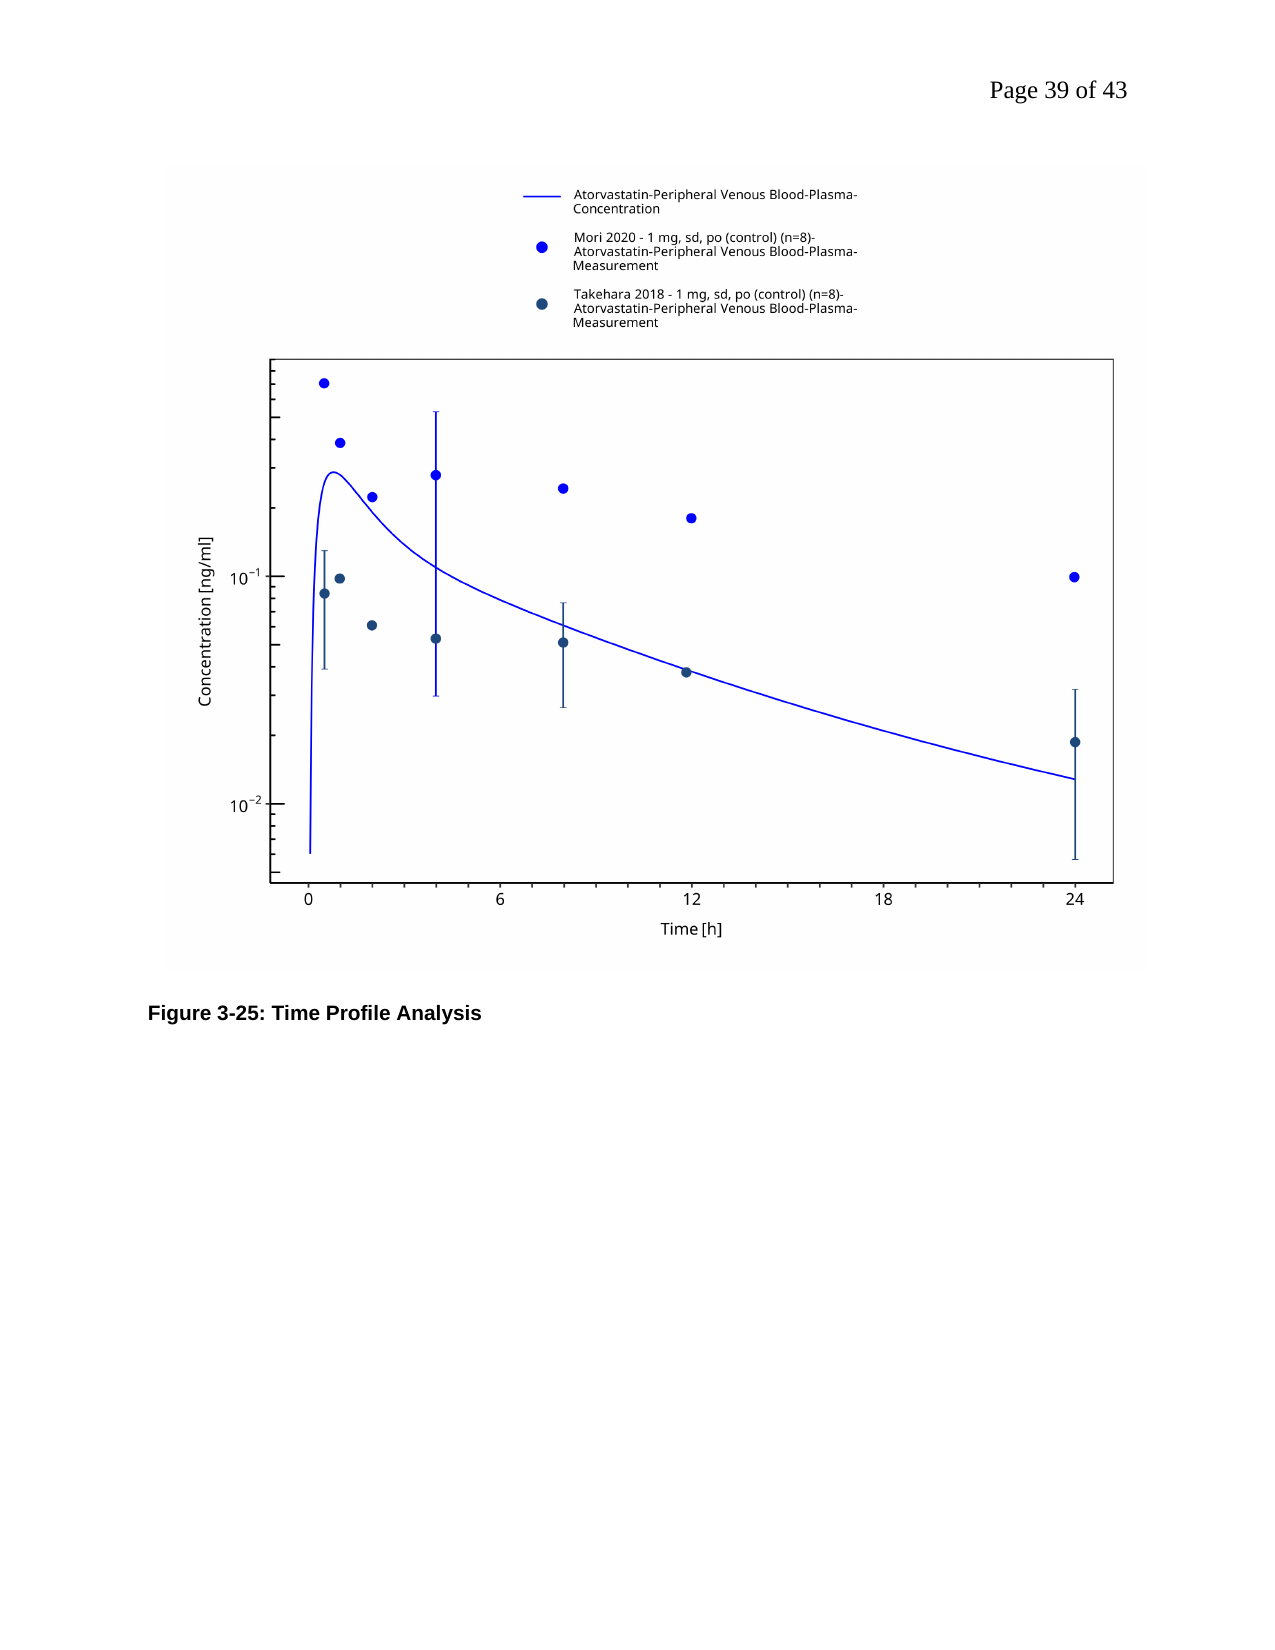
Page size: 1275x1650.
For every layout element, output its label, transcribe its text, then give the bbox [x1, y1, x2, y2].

text Figure 3-25: Time Profile Analysis [148, 1001, 1127, 1025]
picture [166, 166, 1146, 971]
